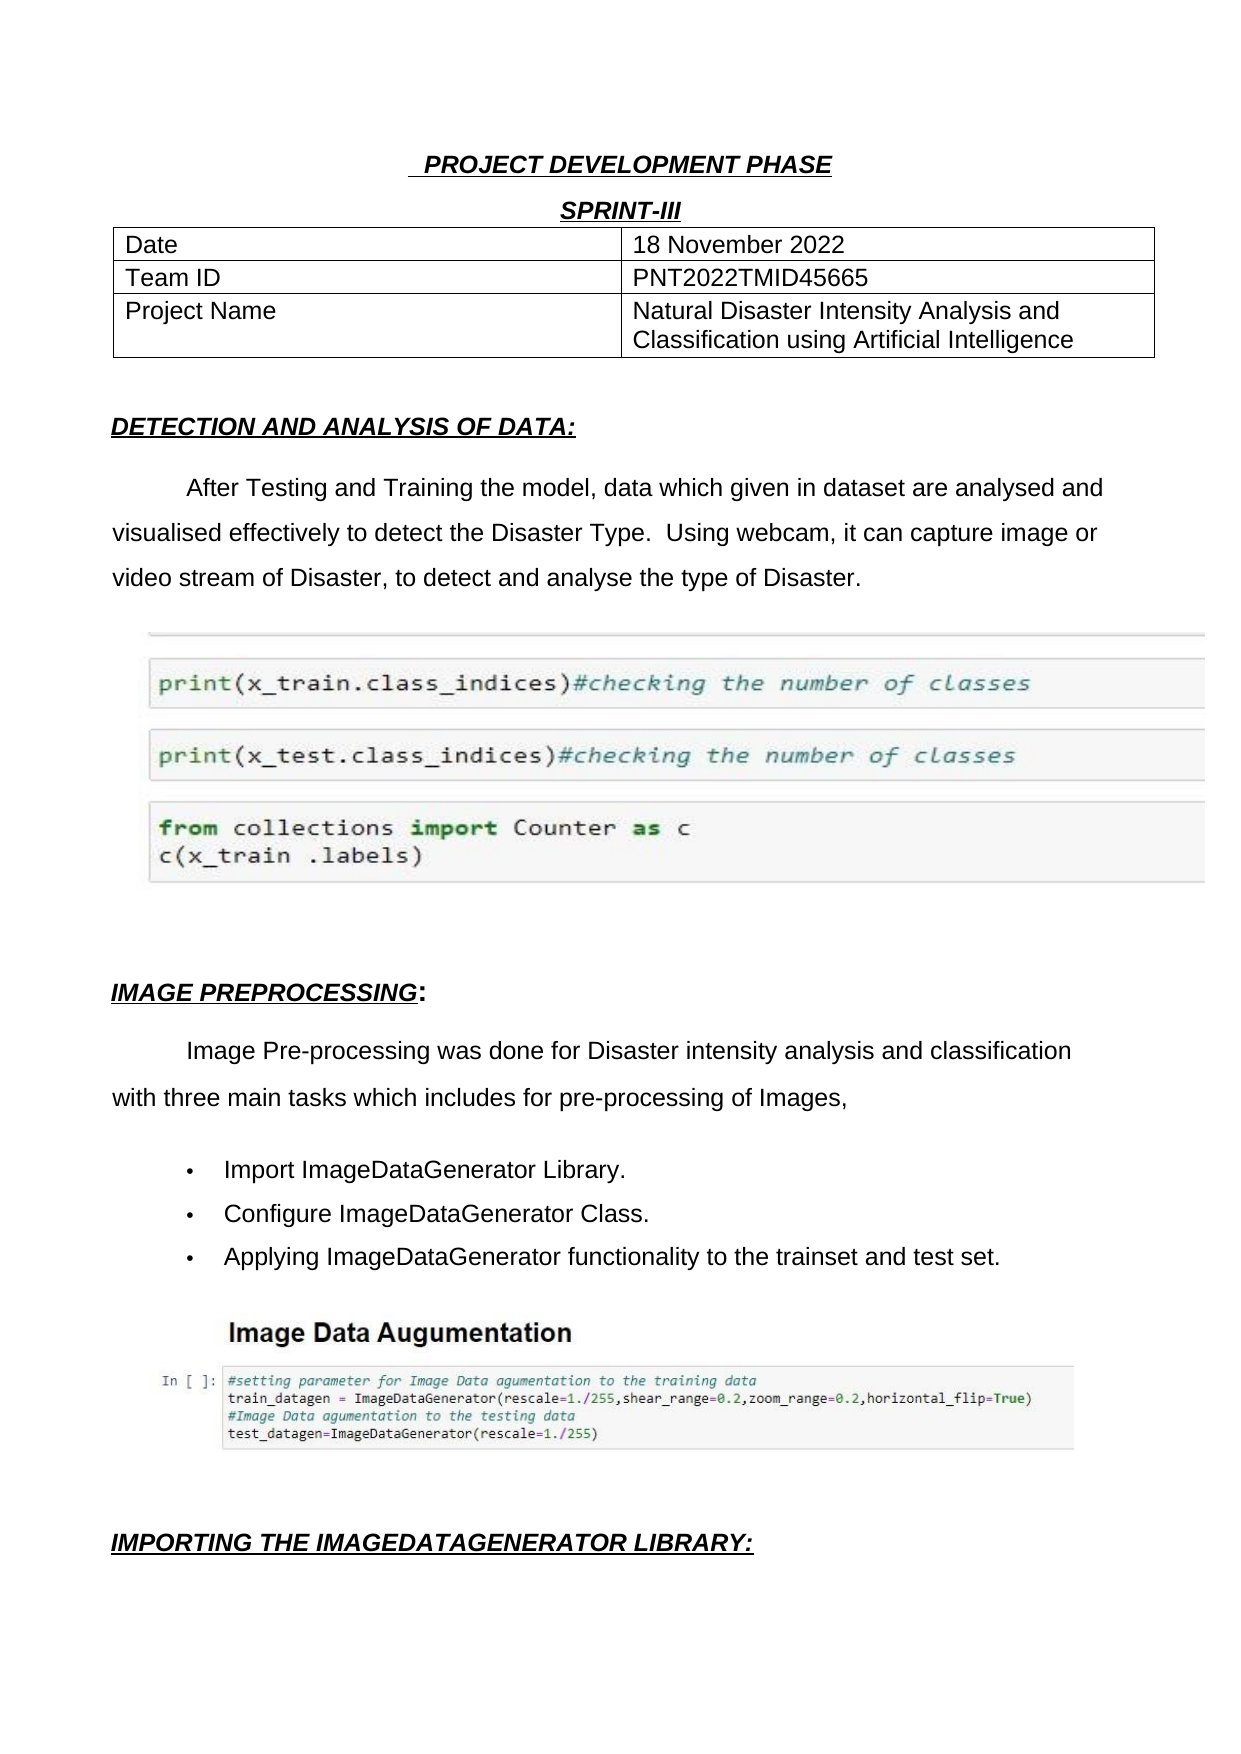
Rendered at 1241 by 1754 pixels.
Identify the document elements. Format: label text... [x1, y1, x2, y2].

text PROJECT DEVELOPMENT PHASE [111, 151, 1129, 179]
text After Testing and Training the model, data which given in dataset are analysed and visualised effectively to detect the Disaster Type. Using webcam, it can capture image or video stream of Disaster, to detect and analyse the type of Disaster. [111, 473, 1106, 592]
table_header Date [114, 228, 621, 260]
text IMPORTING THE IMAGEDATAGENERATOR LIBRARY: [111, 1528, 1205, 1557]
list Configure ImageDataGenerator Class. [186, 1199, 1106, 1228]
text SPRINT-III [111, 196, 1130, 225]
table_cell PNT2022TMID45665 [622, 261, 1154, 293]
picture [134, 1313, 1075, 1465]
table_header 18 November 2022 [622, 228, 1154, 260]
text IMAGE PREPROCESSING: [111, 974, 1205, 1008]
list Import ImageDataGenerator Library. [186, 1155, 1106, 1184]
table_cell Team ID [114, 261, 621, 293]
table_cell Project Name [114, 294, 621, 357]
text DETECTION AND ANALYSIS OF DATA: [111, 412, 1205, 440]
text Image Pre-processing was done for Disaster intensity analysis and classification with three main tasks which includes for pre-processing of Images, [111, 1036, 1106, 1111]
picture [137, 632, 1205, 903]
list Applying ImageDataGenerator functionality to the trainset and test set. [186, 1242, 1106, 1271]
table_cell Natural Disaster Intensity Analysis and Classification using Artificial Intelligence [622, 294, 1154, 357]
